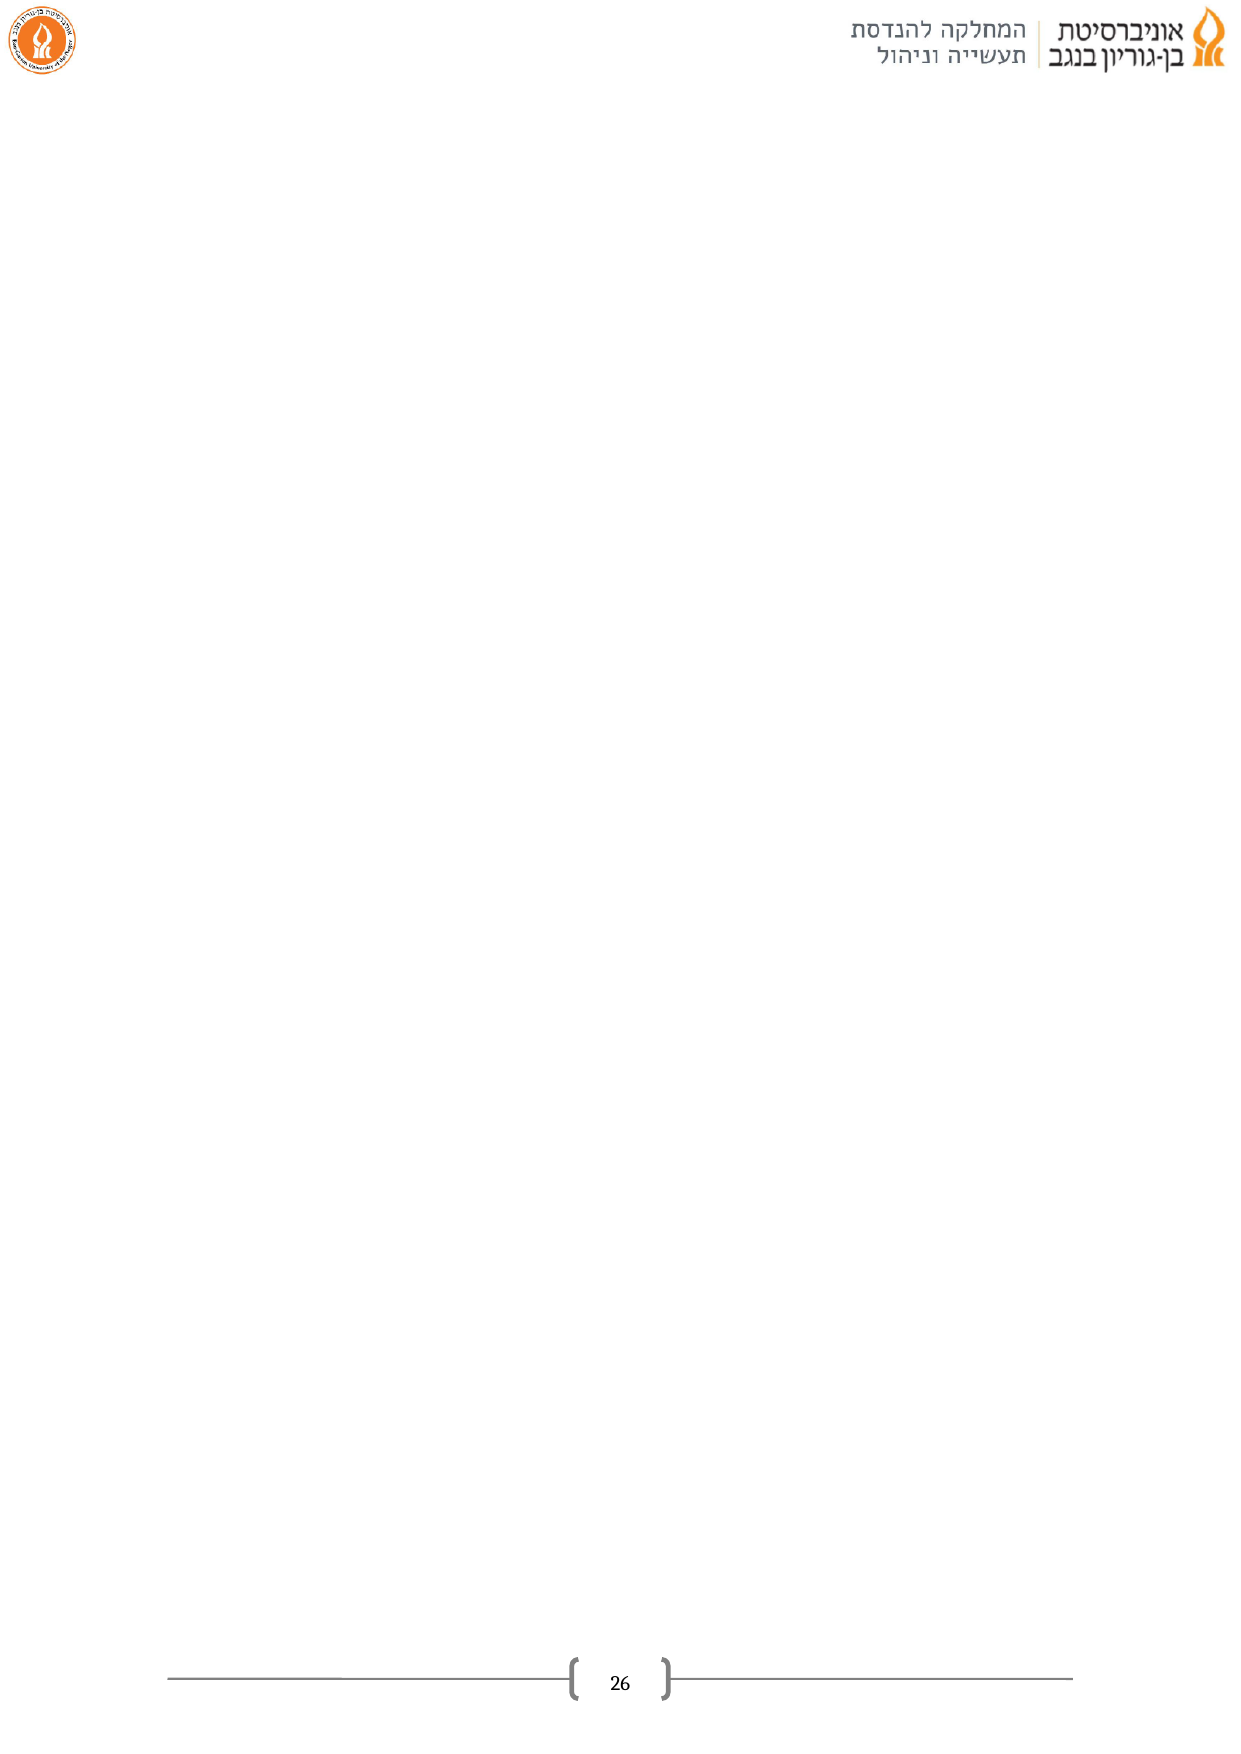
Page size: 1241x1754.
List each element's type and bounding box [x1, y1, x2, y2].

picture [821, 4, 1237, 77]
picture [1, 0, 79, 75]
